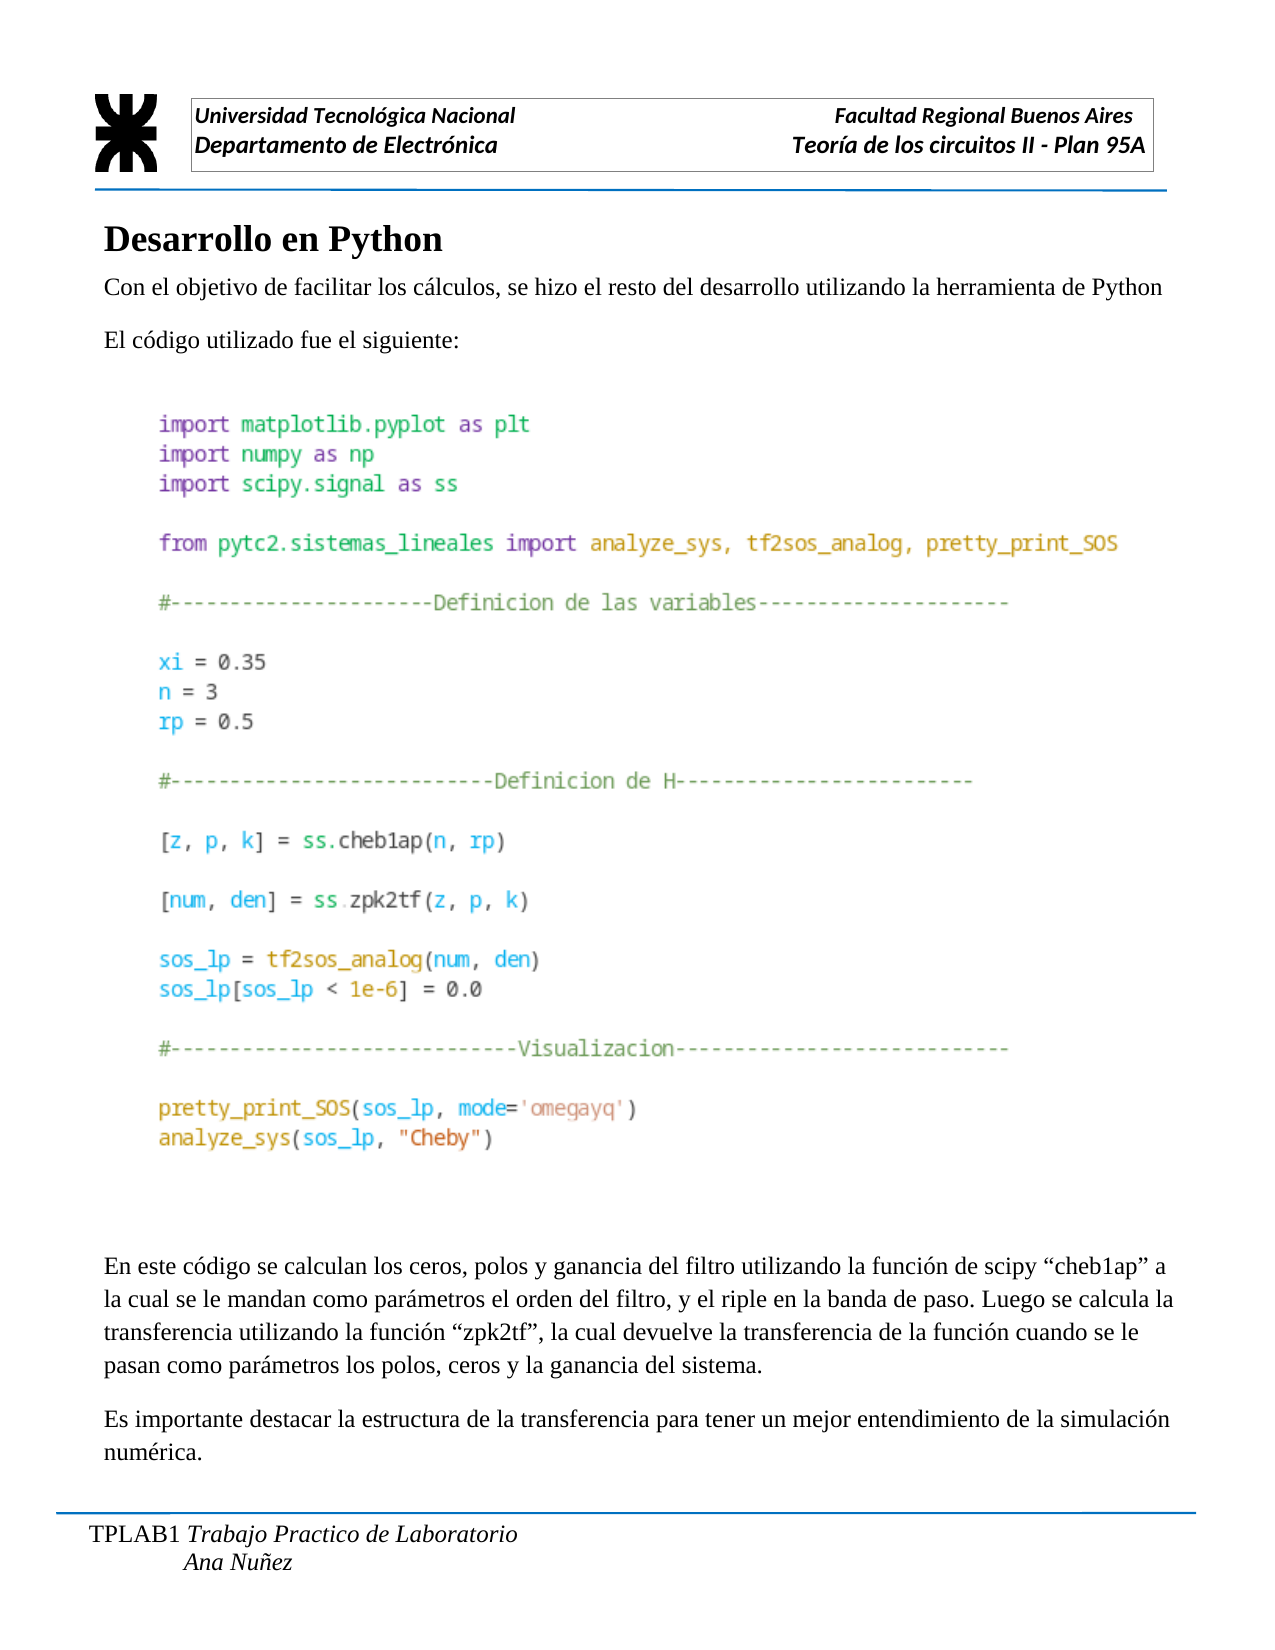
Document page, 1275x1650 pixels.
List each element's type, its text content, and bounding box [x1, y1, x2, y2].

text Con el objetivo de facilitar los cálculos, se hizo el resto del desarrollo utilizando la herramienta de Python [103, 272, 1176, 300]
subtitle Desarrollo en Python [103, 216, 1176, 259]
text Es importante destacar la estructura de la transferencia para tener un mejor entendimiento de la simulación numérica. [103, 1404, 1176, 1466]
picture [95, 94, 157, 172]
text El código utilizado fue el siguiente: [103, 325, 1176, 354]
text En este código se calculan los ceros, polos y ganancia del filtro utilizando la función de scipy “cheb1ap” a la cual se le mandan como parámetros el orden del filtro, y el riple en la banda de paso. Luego se calcula la transferencia utilizando la función “zpk2tf”, la cual devuelve la transferencia de la función cuando se le pasan como parámetros los polos, ceros y la ganancia del sistema. [103, 1251, 1176, 1379]
